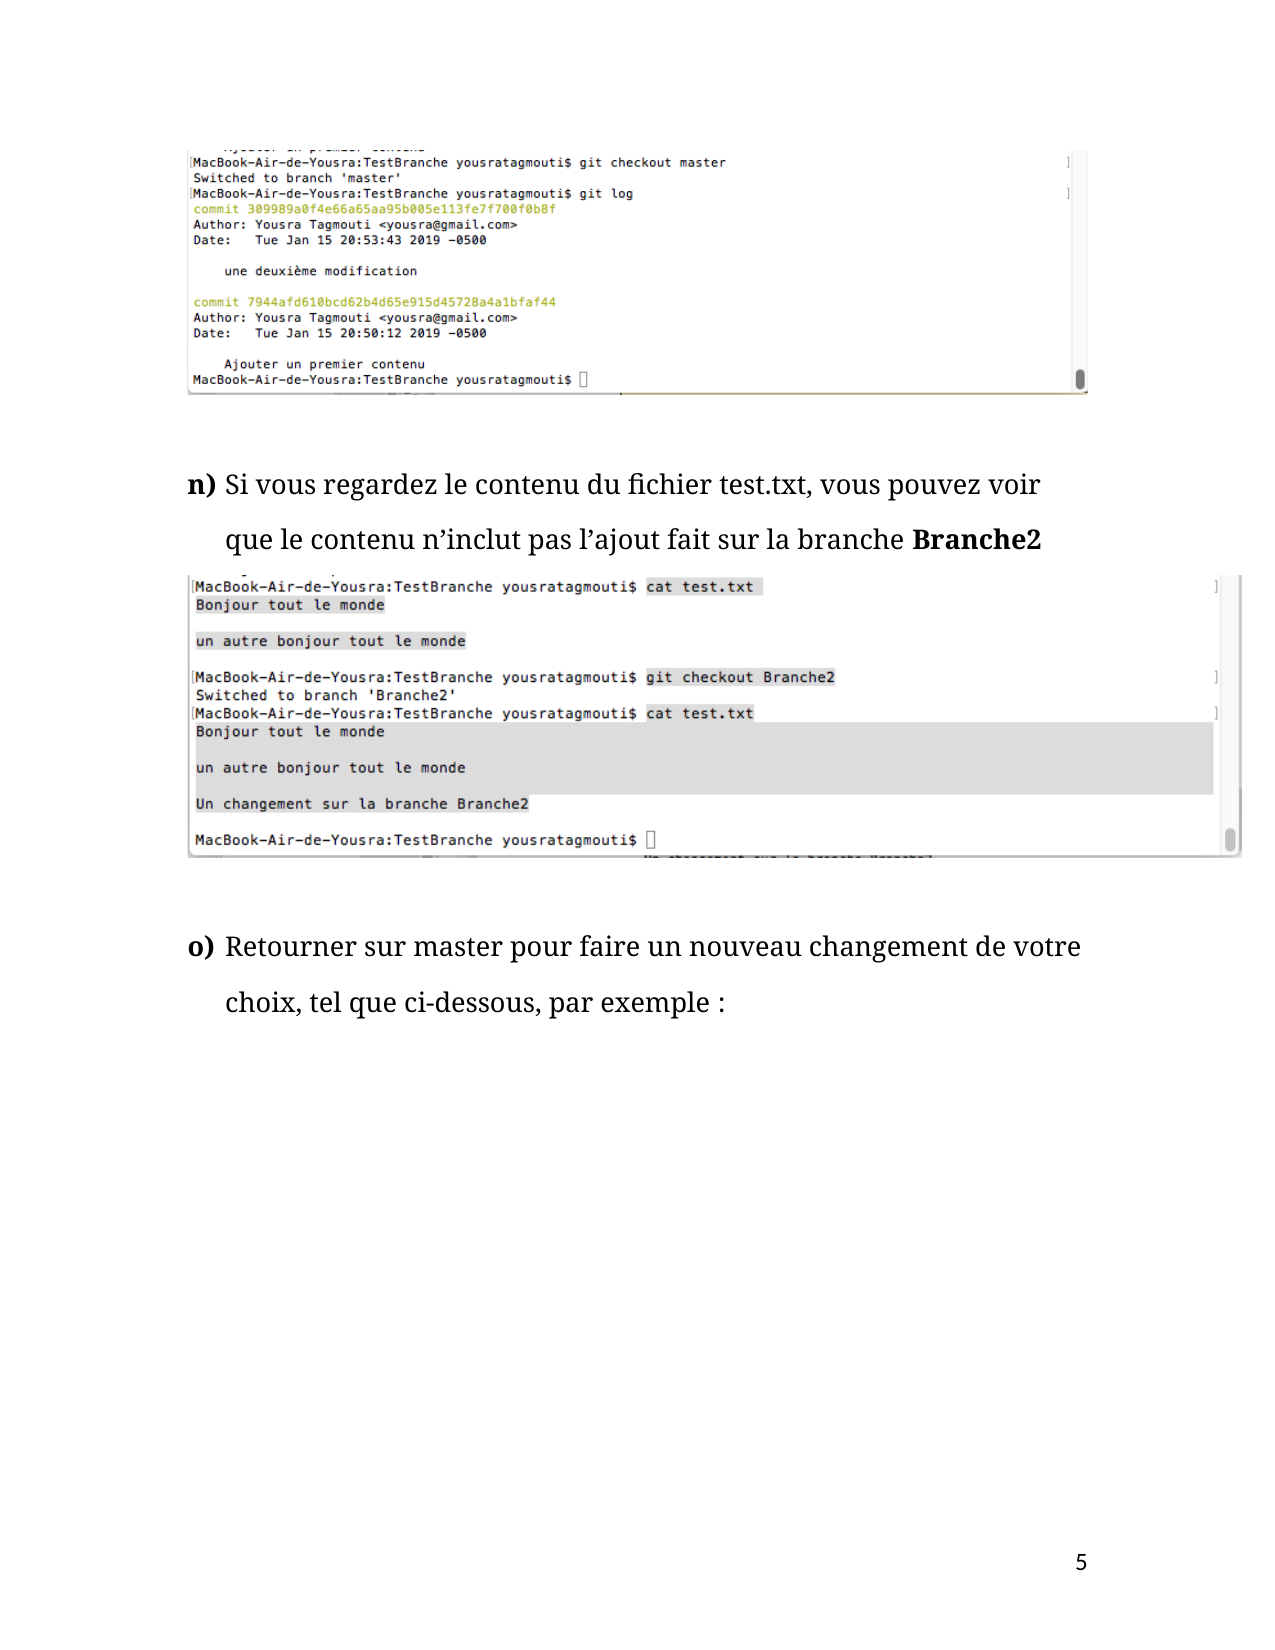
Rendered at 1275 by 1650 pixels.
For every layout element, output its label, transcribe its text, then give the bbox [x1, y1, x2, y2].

list Retourner sur master pour faire un nouveau changement de votre choix, tel que ci-dessous, par exemple : [187, 928, 1087, 1020]
picture [187, 575, 1242, 858]
picture [187, 150, 1088, 395]
list Si vous regardez le contenu du fichier test.txt, vous pouvez voir que le contenu n’inclut pas l’ajout fait sur la branche Branche2 [187, 465, 1087, 557]
